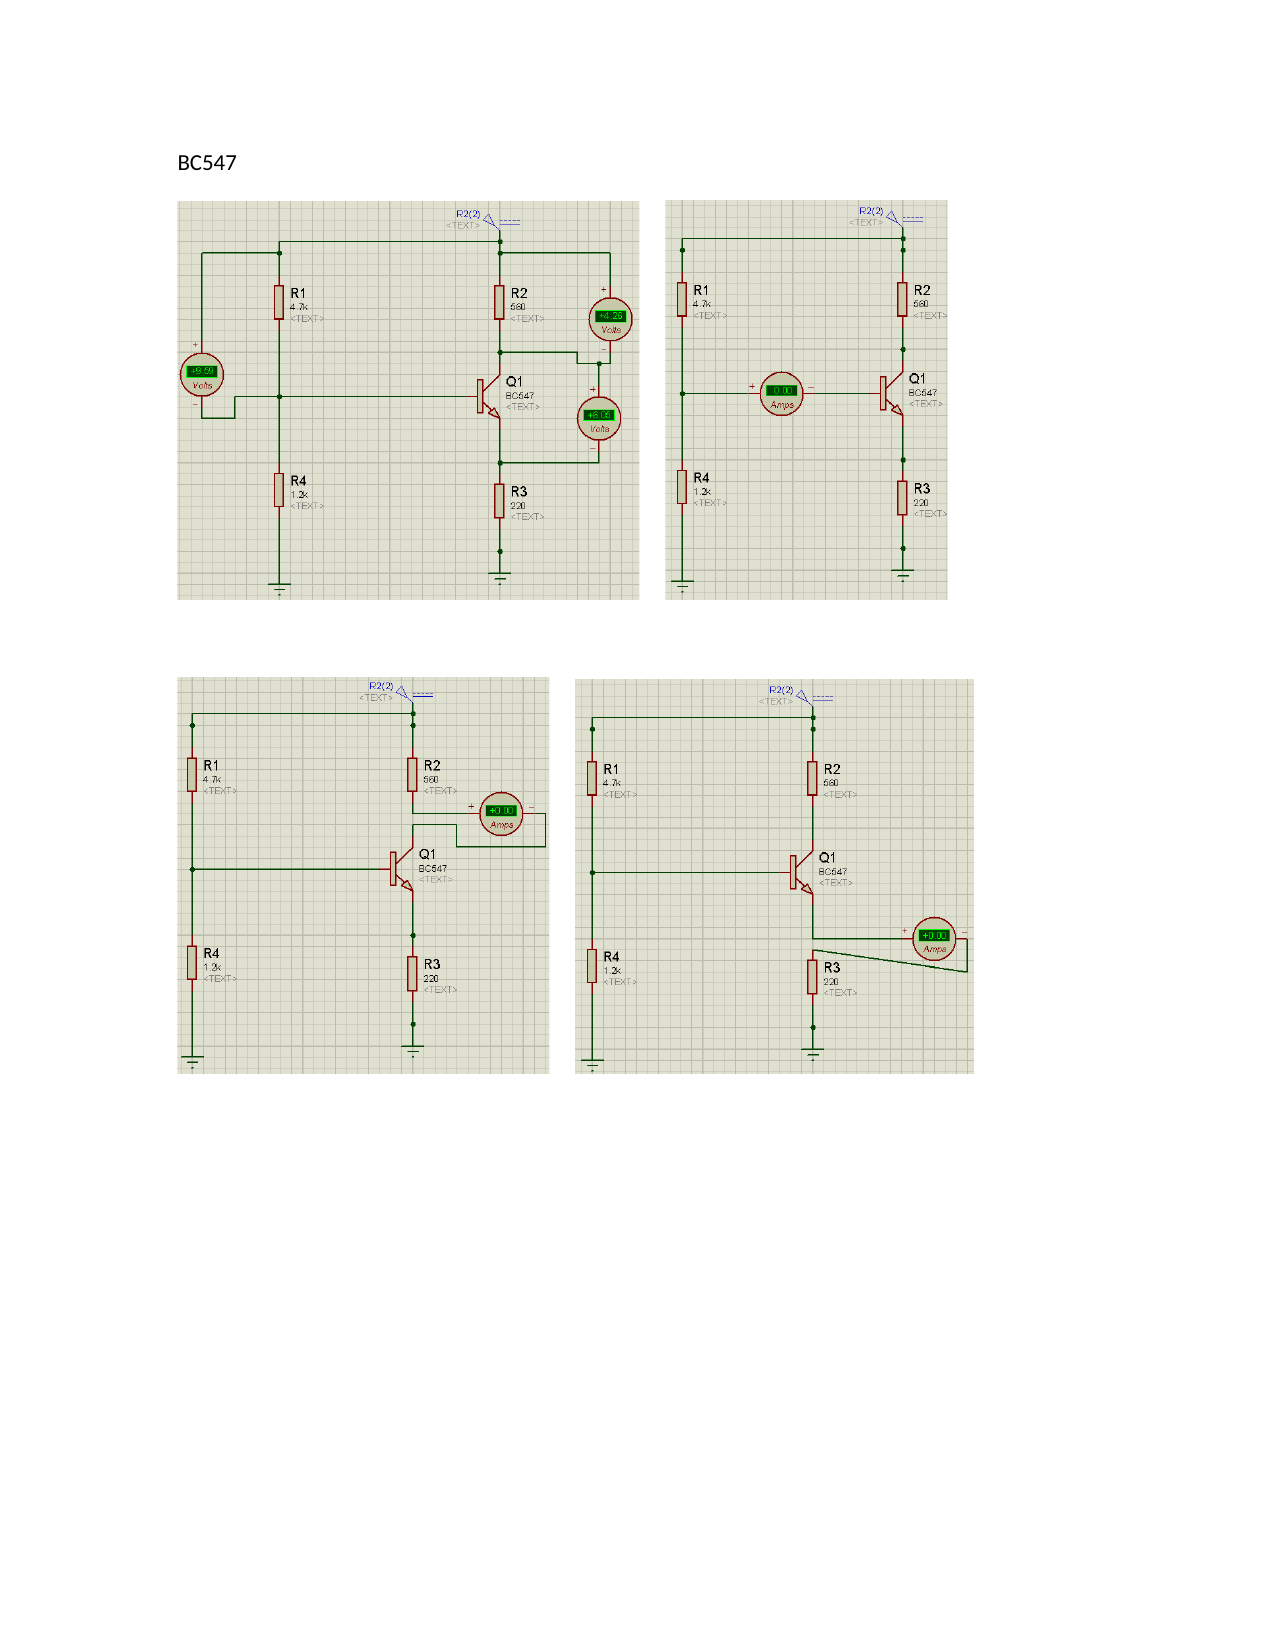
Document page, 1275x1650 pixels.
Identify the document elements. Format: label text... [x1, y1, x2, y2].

picture [177, 677, 550, 1074]
picture [575, 679, 975, 1074]
picture [665, 200, 948, 600]
text BC547 [177, 148, 1098, 176]
picture [177, 201, 640, 600]
